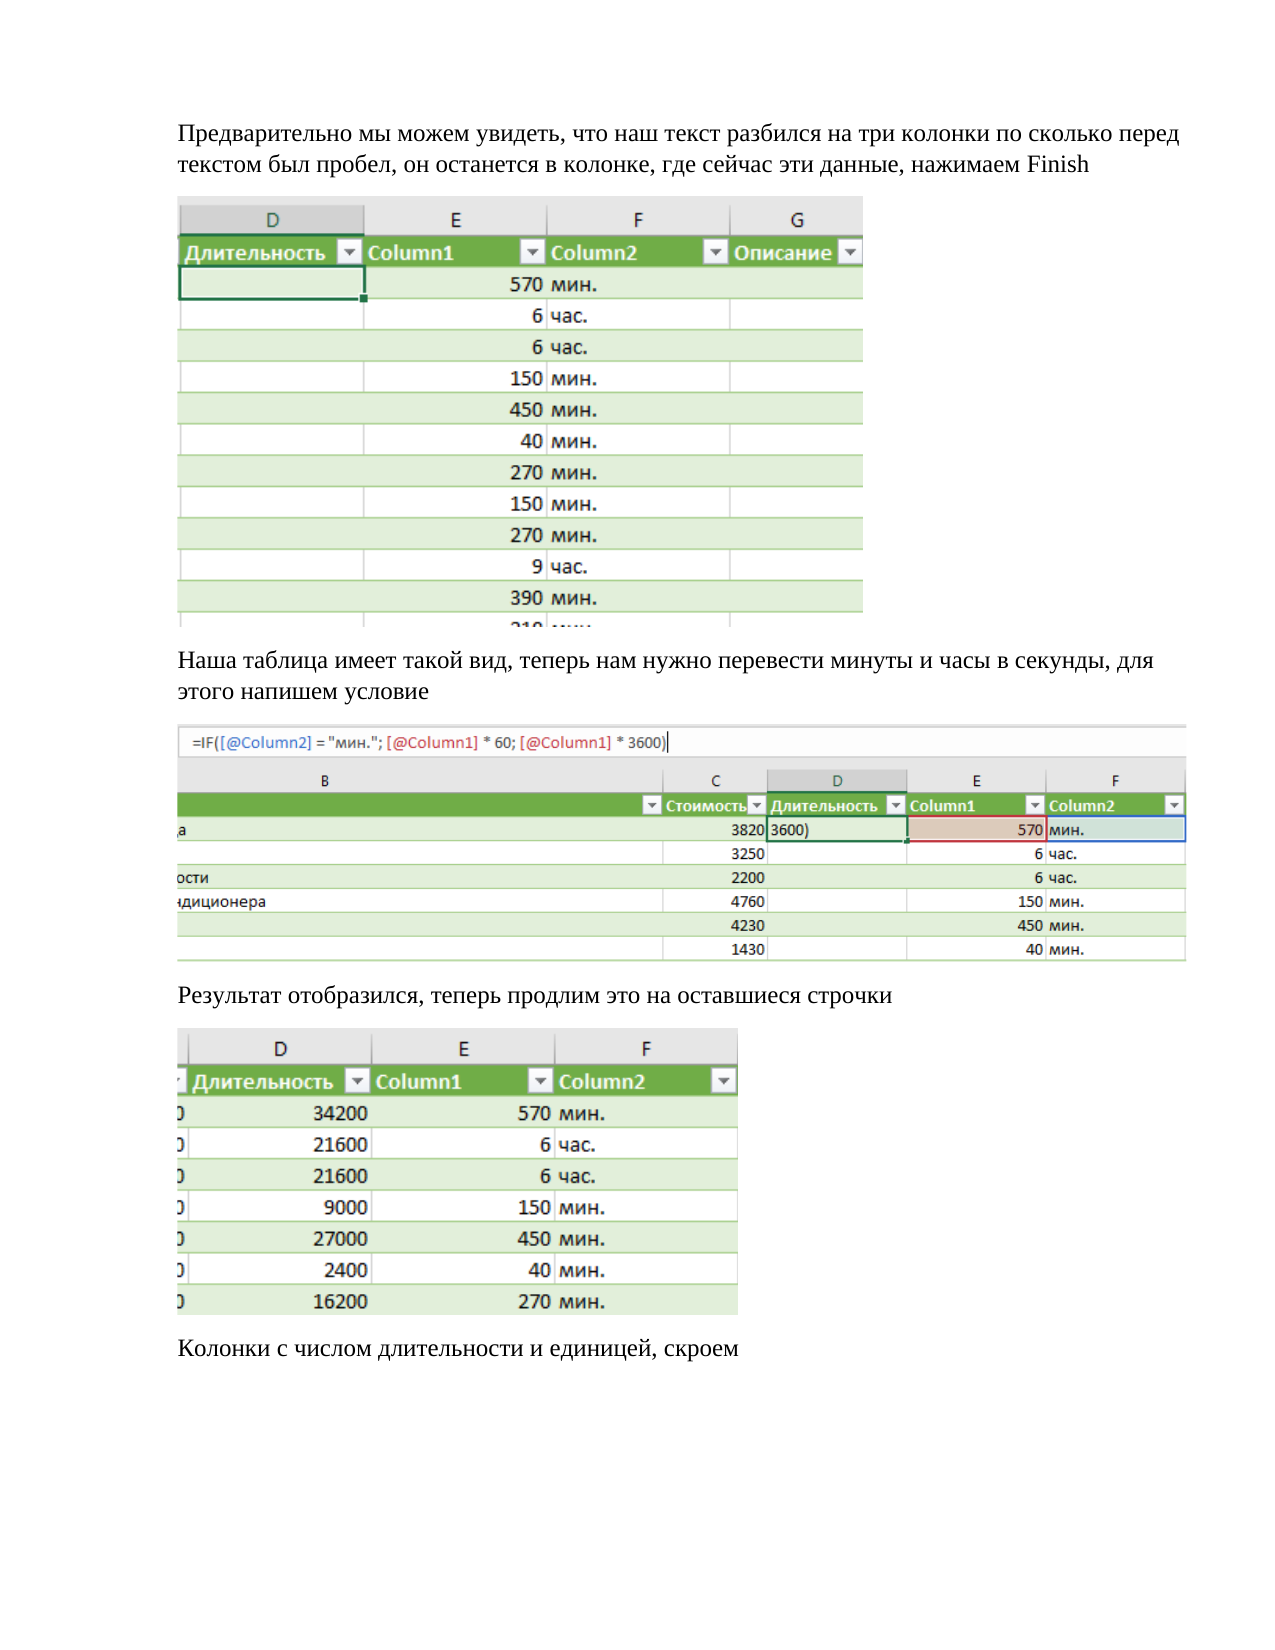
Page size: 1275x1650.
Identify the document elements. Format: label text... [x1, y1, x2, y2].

picture [177, 1028, 738, 1315]
picture [177, 196, 863, 627]
text Наша таблица имеет такой вид, теперь нам нужно перевести минуты и часы в секунды, для этого напишем условие [177, 645, 1186, 705]
text Результат отобразился, теперь продлим это на оставшиеся строчки [177, 981, 1186, 1009]
picture [177, 724, 1187, 962]
text Колонки с числом длительности и единицей, скроем [177, 1333, 1186, 1362]
text Предварительно мы можем увидеть, что наш текст разбился на три колонки по сколько перед текстом был пробел, он останется в колонке, где сейчас эти данные, нажимаем Finish [177, 118, 1186, 178]
